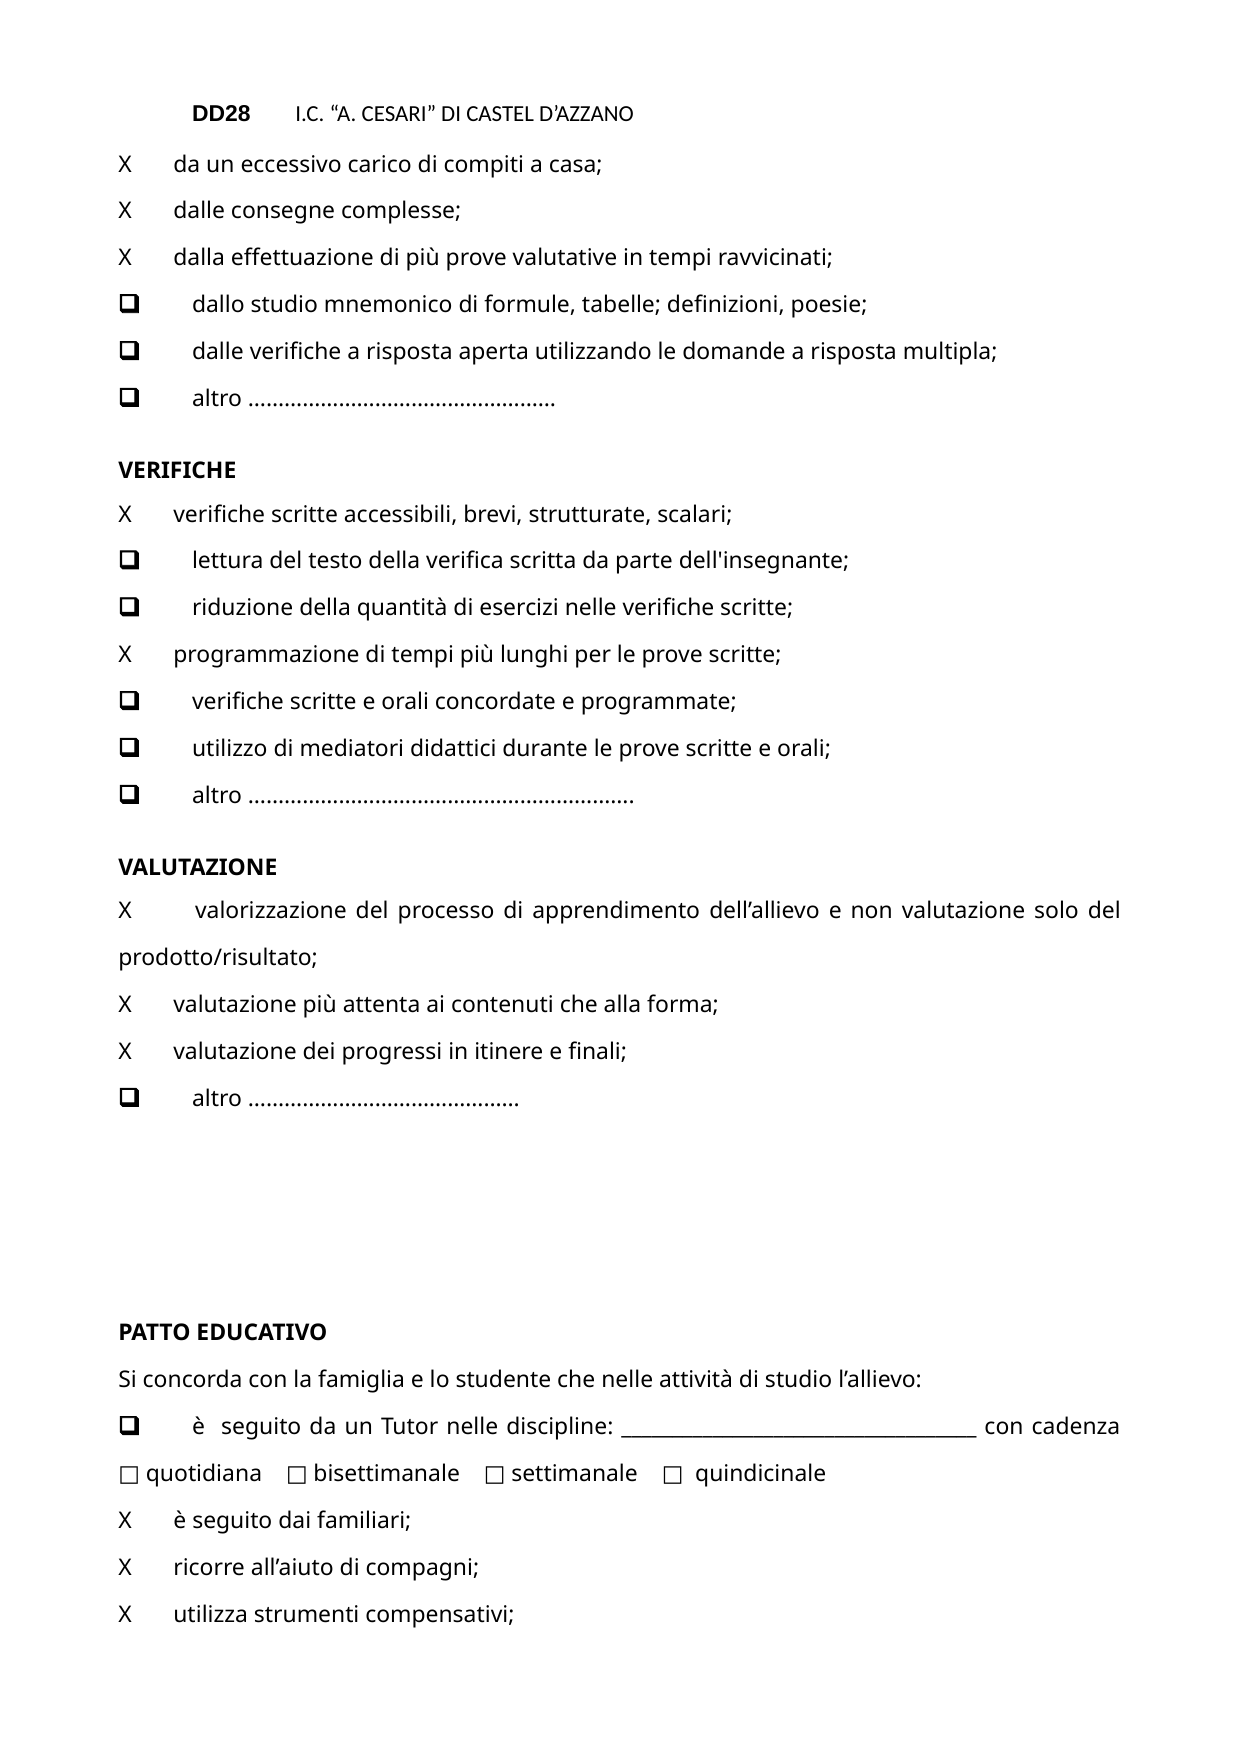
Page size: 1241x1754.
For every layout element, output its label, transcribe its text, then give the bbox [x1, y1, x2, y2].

text X ricorre all’aiuto di compagni; [118, 1551, 1122, 1582]
list altro ………………………………………………………. [118, 779, 1122, 810]
text X valorizzazione del processo di apprendimento dell’allievo e non valutazione solo del prodotto/risultato; [118, 894, 1122, 973]
text X programmazione di tempi più lunghi per le prove scritte; [118, 638, 1122, 669]
text X dalle consegne complesse; [118, 194, 1122, 226]
text X da un eccessivo carico di compiti a casa; [118, 148, 1122, 179]
text X valutazione dei progressi in itinere e finali; [118, 1035, 1122, 1066]
text X utilizza strumenti compensativi; [118, 1598, 1122, 1629]
list è seguito da un Tutor nelle discipline: ___________________________________ con cadenza □ quotidiana □ bisettimanale □ settimanale □ quindicinale [118, 1410, 1122, 1488]
text Si concorda con la famiglia e lo studente che nelle attività di studio l’allievo: [118, 1363, 1122, 1394]
list dallo studio mnemonico di formule, tabelle; definizioni, poesie; [118, 288, 1122, 319]
list lettura del testo della verifica scritta da parte dell'insegnante; [118, 544, 1122, 576]
text PATTO EDUCATIVO [118, 1316, 1122, 1348]
list altro ……………………………………… [118, 1082, 1122, 1113]
list altro …………………………………………… [118, 382, 1122, 413]
list dalle verifiche a risposta aperta utilizzando le domande a risposta multipla; [118, 335, 1122, 366]
text VALUTAZIONE [118, 851, 1122, 882]
list utilizzo di mediatori didattici durante le prove scritte e orali; [118, 732, 1122, 763]
text X verifiche scritte accessibili, brevi, strutturate, scalari; [118, 498, 1122, 529]
text X valutazione più attenta ai contenuti che alla forma; [118, 988, 1122, 1019]
text X dalla effettuazione di più prove valutative in tempi ravvicinati; [118, 241, 1122, 273]
list verifiche scritte e orali concordate e programmate; [118, 685, 1122, 716]
text X è seguito dai familiari; [118, 1504, 1122, 1535]
list riduzione della quantità di esercizi nelle verifiche scritte; [118, 591, 1122, 623]
text VERIFICHE [118, 454, 1122, 485]
